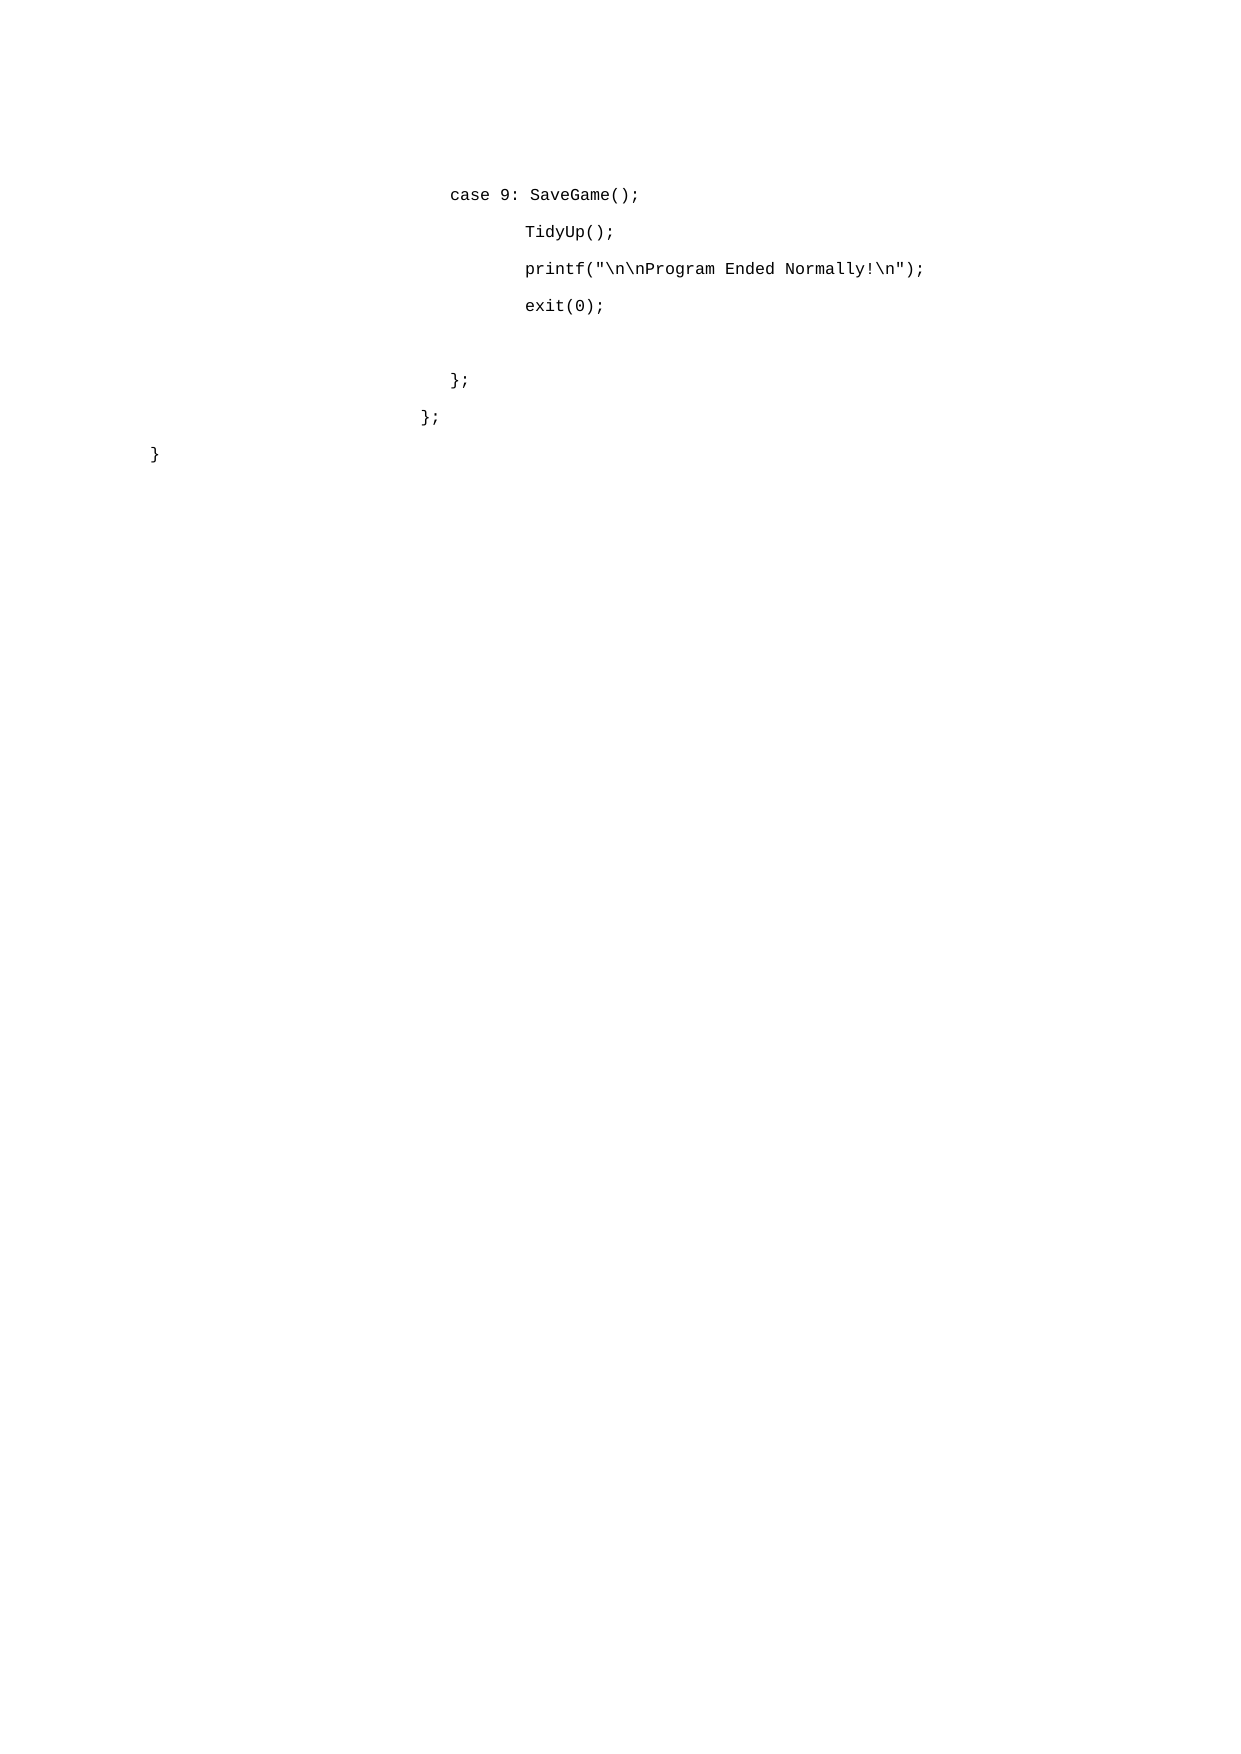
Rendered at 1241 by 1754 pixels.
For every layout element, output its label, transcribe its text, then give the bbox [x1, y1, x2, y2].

text printf("\n\nProgram Ended Normally!\n"); [150, 261, 1090, 280]
text }; [150, 372, 1090, 391]
text } [150, 446, 1090, 465]
text exit(0); [150, 298, 1090, 317]
text case 9: SaveGame(); [150, 187, 1090, 206]
text }; [150, 409, 1090, 428]
text TidyUp(); [150, 224, 1090, 243]
